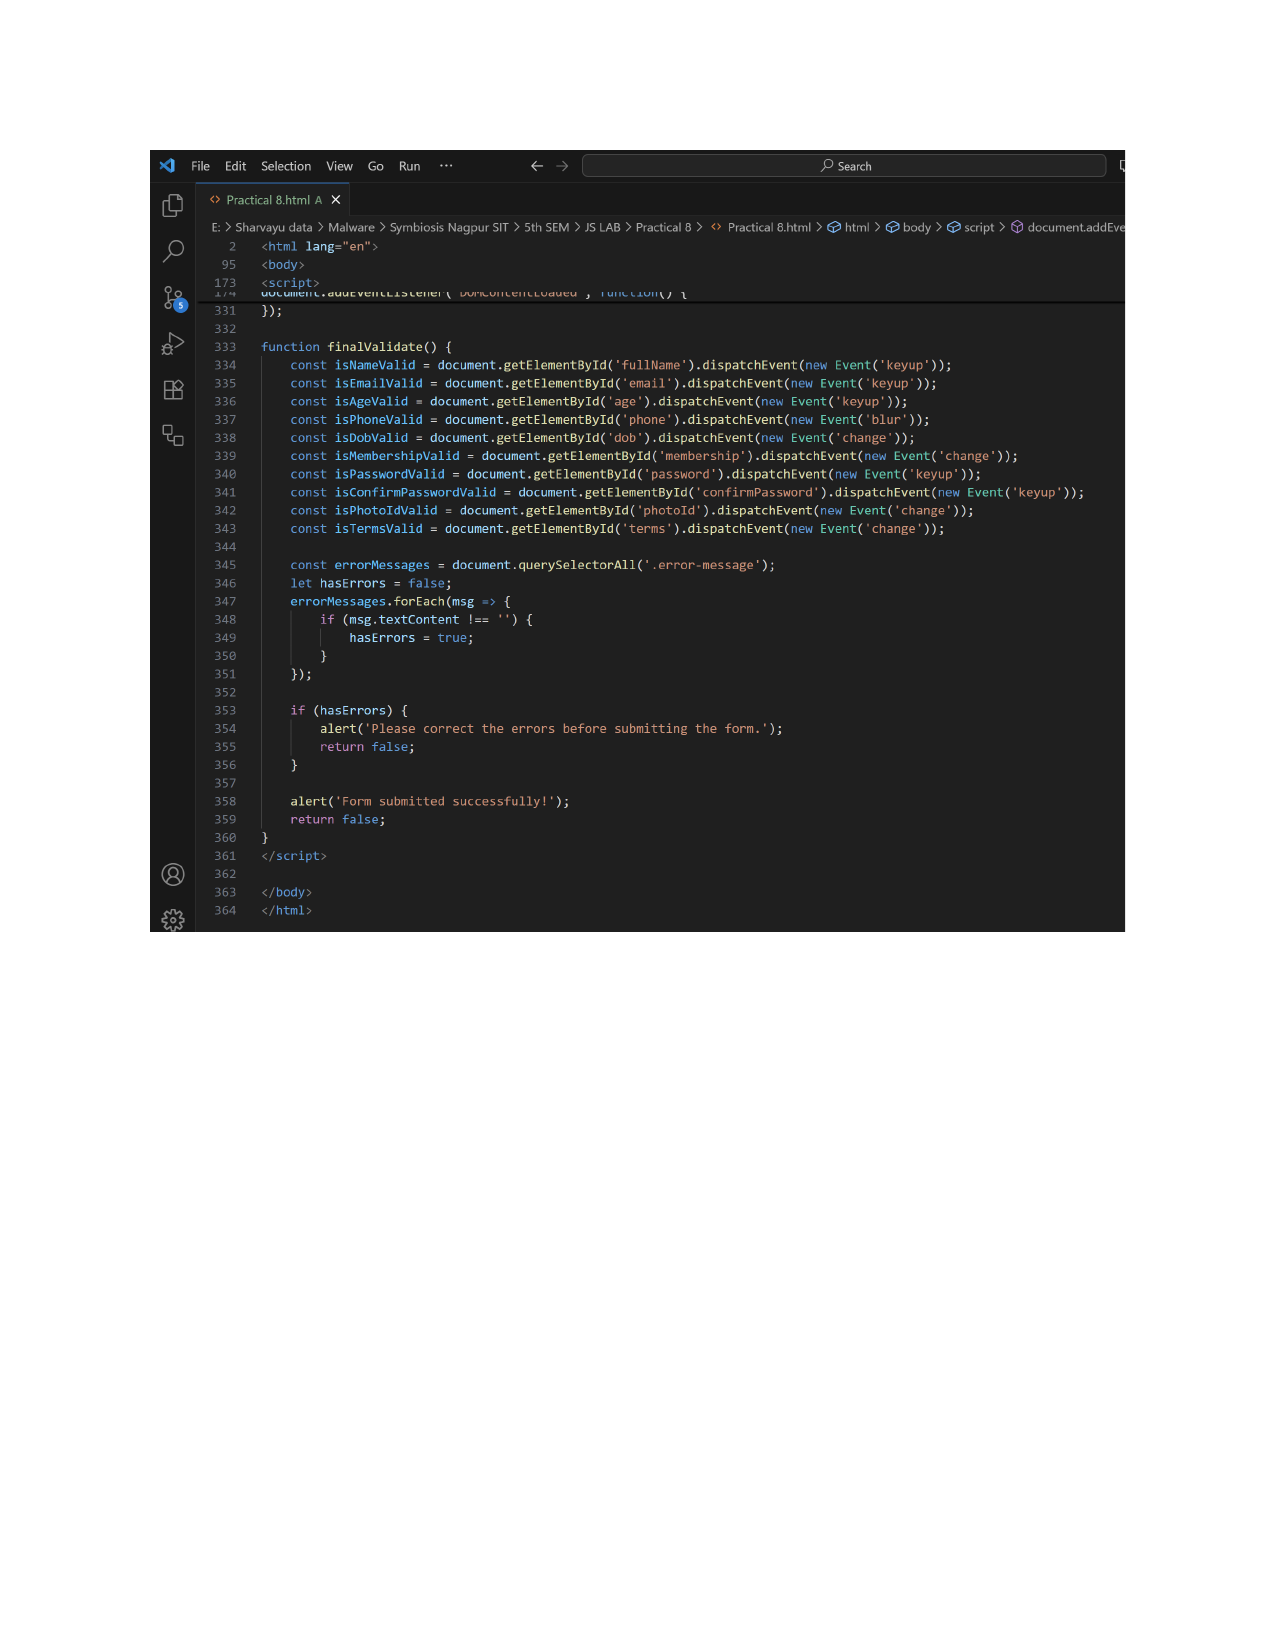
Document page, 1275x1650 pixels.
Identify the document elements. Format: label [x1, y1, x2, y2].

picture [150, 150, 1125, 932]
